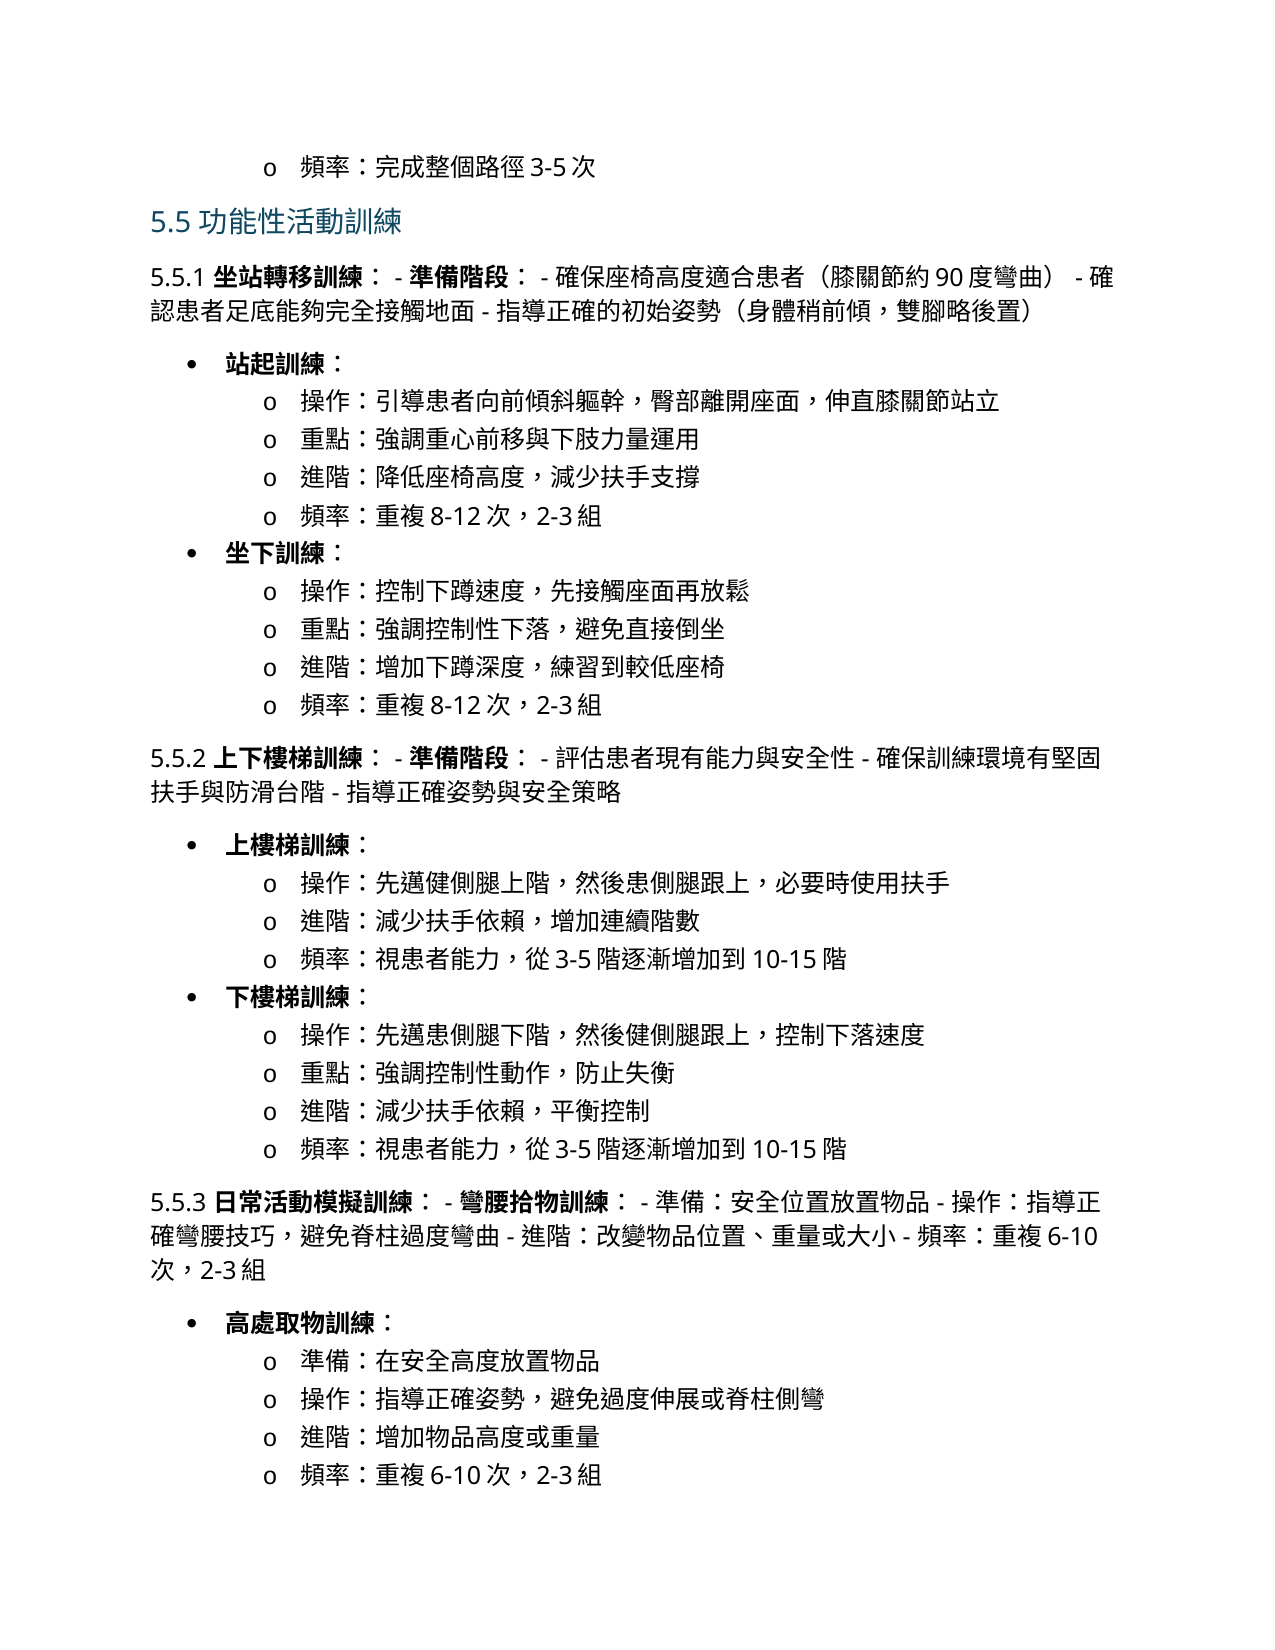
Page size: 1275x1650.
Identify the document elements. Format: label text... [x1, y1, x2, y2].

list 進階：降低座椅高度，減少扶手支撐 [262, 460, 1125, 494]
list 頻率：視患者能力，從3-5階逐漸增加到10-15階 [262, 1132, 1125, 1166]
list 重點：強調控制性動作，防止失衡 [262, 1056, 1125, 1090]
list 高處取物訓練： [187, 1306, 1125, 1340]
list 操作：指導正確姿勢，避免過度伸展或脊柱側彎 [262, 1381, 1125, 1416]
list 坐下訓練： [187, 536, 1125, 570]
list 重點：強調重心前移與下肢力量運用 [262, 422, 1125, 456]
list 頻率：視患者能力，從3-5階逐漸增加到10-15階 [262, 942, 1125, 976]
list 操作：引導患者向前傾斜軀幹，臀部離開座面，伸直膝關節站立 [262, 384, 1125, 418]
list 進階：增加物品高度或重量 [262, 1419, 1125, 1454]
list 操作：控制下蹲速度，先接觸座面再放鬆 [262, 574, 1125, 608]
list 進階：減少扶手依賴，增加連續階數 [262, 904, 1125, 938]
list 準備：在安全高度放置物品 [262, 1343, 1125, 1378]
list 站起訓練： [187, 346, 1125, 380]
list 頻率：重複6-10次，2-3組 [262, 1457, 1125, 1492]
list 頻率：完成整個路徑3-5次 [262, 150, 1125, 184]
list 頻率：重複8-12次，2-3組 [262, 498, 1125, 532]
list 操作：先邁健側腿上階，然後患側腿跟上，必要時使用扶手 [262, 866, 1125, 900]
list 進階：減少扶手依賴，平衡控制 [262, 1094, 1125, 1128]
list 上樓梯訓練： [187, 828, 1125, 862]
text 5.5.3 日常活動模擬訓練： - 彎腰拾物訓練： - 準備：安全位置放置物品 - 操作：指導正確彎腰技巧，避免脊柱過度彎曲 - 進階：改變物品位置、重量或大小 - 頻率：重複6-10次，2-3組 [150, 1185, 1125, 1287]
list 進階：增加下蹲深度，練習到較低座椅 [262, 650, 1125, 684]
subtitle 5.5 功能性活動訓練 [150, 201, 1125, 241]
list 操作：先邁患側腿下階，然後健側腿跟上，控制下落速度 [262, 1018, 1125, 1052]
list 頻率：重複8-12次，2-3組 [262, 688, 1125, 722]
list 重點：強調控制性下落，避免直接倒坐 [262, 612, 1125, 646]
text 5.5.2 上下樓梯訓練： - 準備階段： - 評估患者現有能力與安全性 - 確保訓練環境有堅固扶手與防滑台階 - 指導正確姿勢與安全策略 [150, 741, 1125, 809]
list 下樓梯訓練： [187, 980, 1125, 1014]
text 5.5.1 坐站轉移訓練： - 準備階段： - 確保座椅高度適合患者（膝關節約90度彎曲） - 確認患者足底能夠完全接觸地面 - 指導正確的初始姿勢（身體稍前傾，雙腳略後置） [150, 259, 1125, 327]
